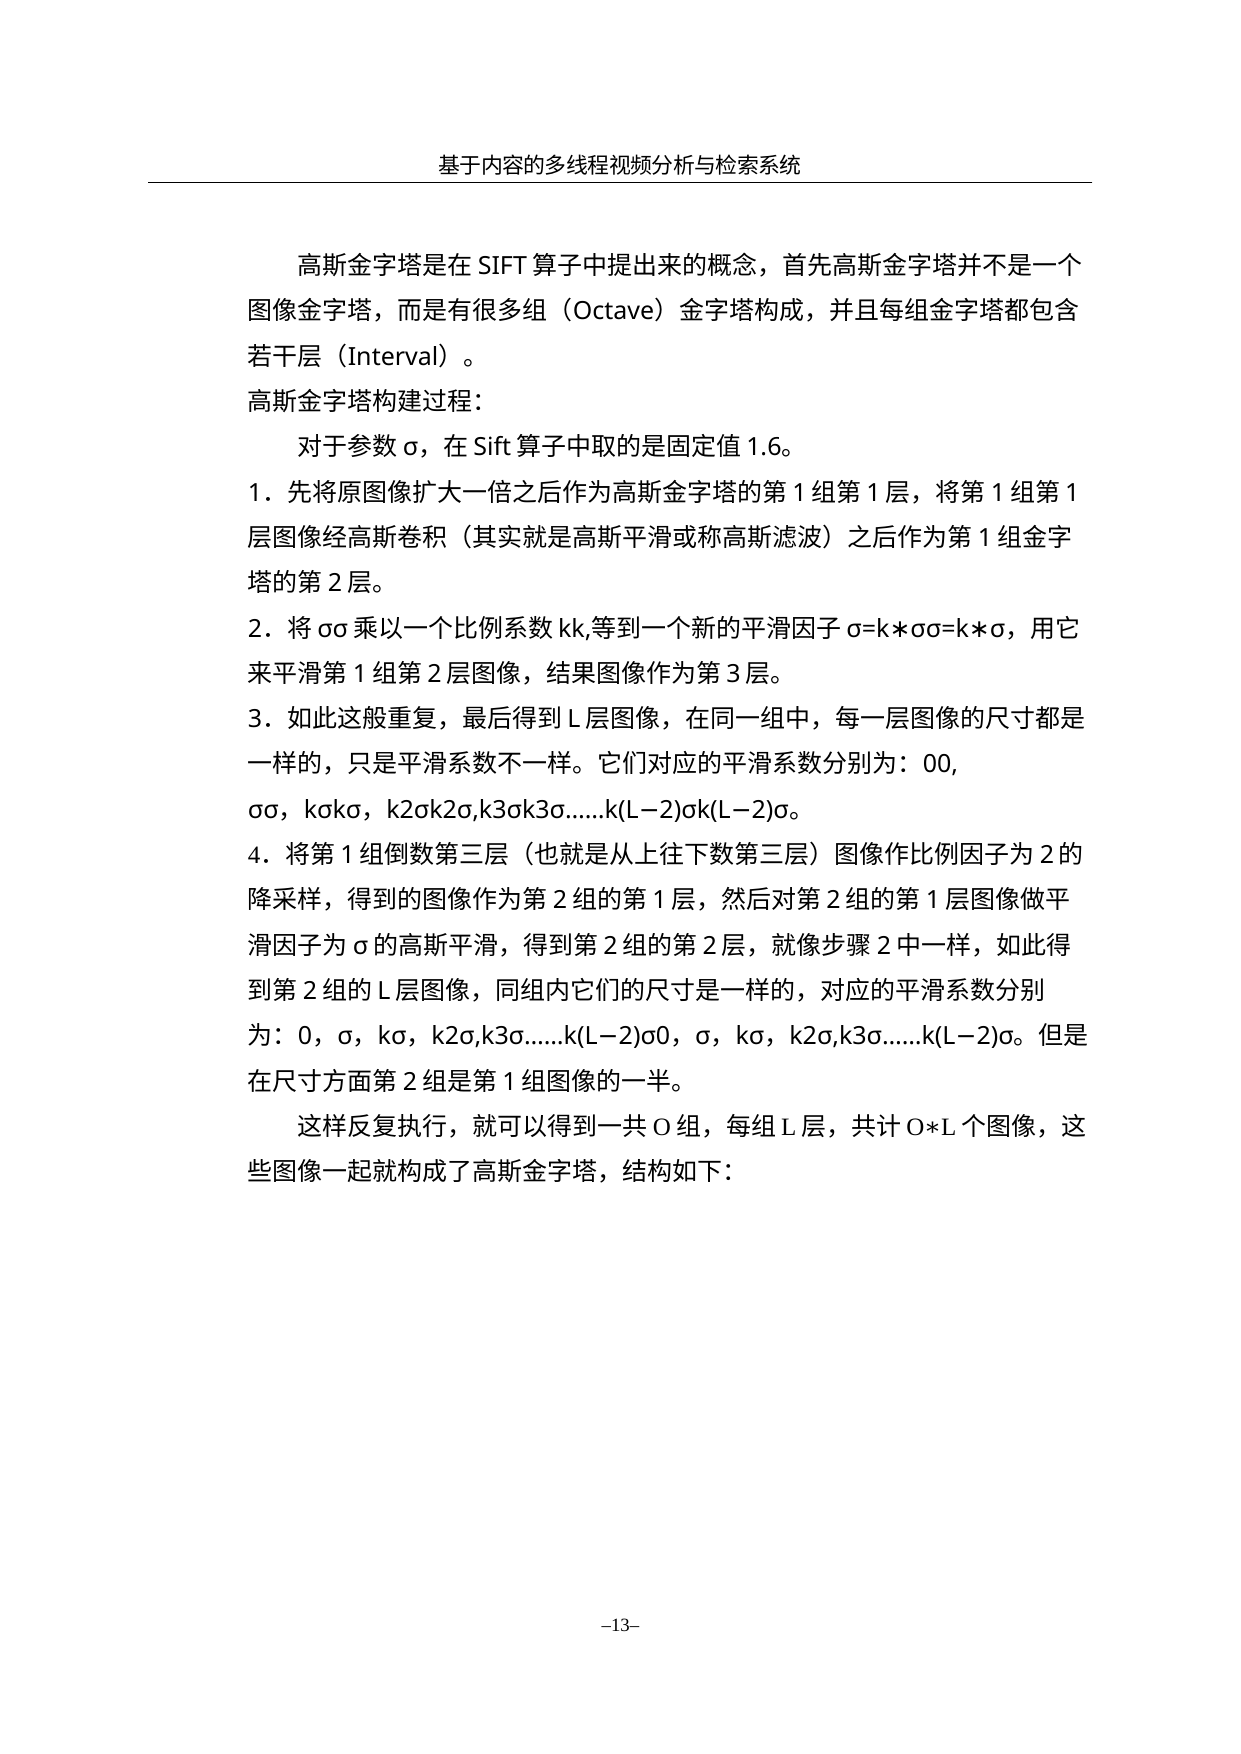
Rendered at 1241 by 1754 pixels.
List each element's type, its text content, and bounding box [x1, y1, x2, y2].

list 这样反复执行，就可以得到一共O组，每组L层，共计O∗L个图像，这些图像一起就构成了高斯金字塔，结构如下： [248, 1106, 1092, 1188]
list 如此这般重复，最后得到L层图像，在同一组中，每一层图像的尺寸都是一样的，只是平滑系数不一样。它们对应的平滑系数分别为：00, σσ，kσkσ，k2σk2σ,k3σk3σ……k(L−2)σk(L−2)σ。 [248, 699, 1092, 826]
list 将第1组倒数第三层（也就是从上往下数第三层）图像作比例因子为2的降采样，得到的图像作为第2组的第1层，然后对第2组的第1层图像做平滑因子为σ的高斯平滑，得到第2组的第2层，就像步骤2中一样，如此得到第2组的L层图像，同组内它们的尺寸是一样的，对应的平滑系数分别为：0，σ，kσ，k2σ,k3σ……k(L−2)σ0，σ，kσ，k2σ,k3σ……k(L−2)σ。但是在尺寸方面第2组是第1组图像的一半。 [248, 834, 1092, 1097]
list 高斯金字塔是在SIFT算子中提出来的概念，首先高斯金字塔并不是一个图像金字塔，而是有很多组（Octave）金字塔构成，并且每组金字塔都包含若干层（Interval）。 [248, 246, 1092, 372]
list 先将原图像扩大一倍之后作为高斯金字塔的第1组第1层，将第1组第1层图像经高斯卷积（其实就是高斯平滑或称高斯滤波）之后作为第1组金字塔的第2层。 [248, 472, 1092, 599]
list 高斯金字塔构建过程： [148, 381, 1092, 418]
list 对于参数σ，在Sift算子中取的是固定值1.6。 [248, 427, 1092, 463]
list 将σσ乘以一个比例系数kk,等到一个新的平滑因子σ=k∗σσ=k∗σ，用它来平滑第1组第2层图像，结果图像作为第3层。 [248, 608, 1092, 689]
